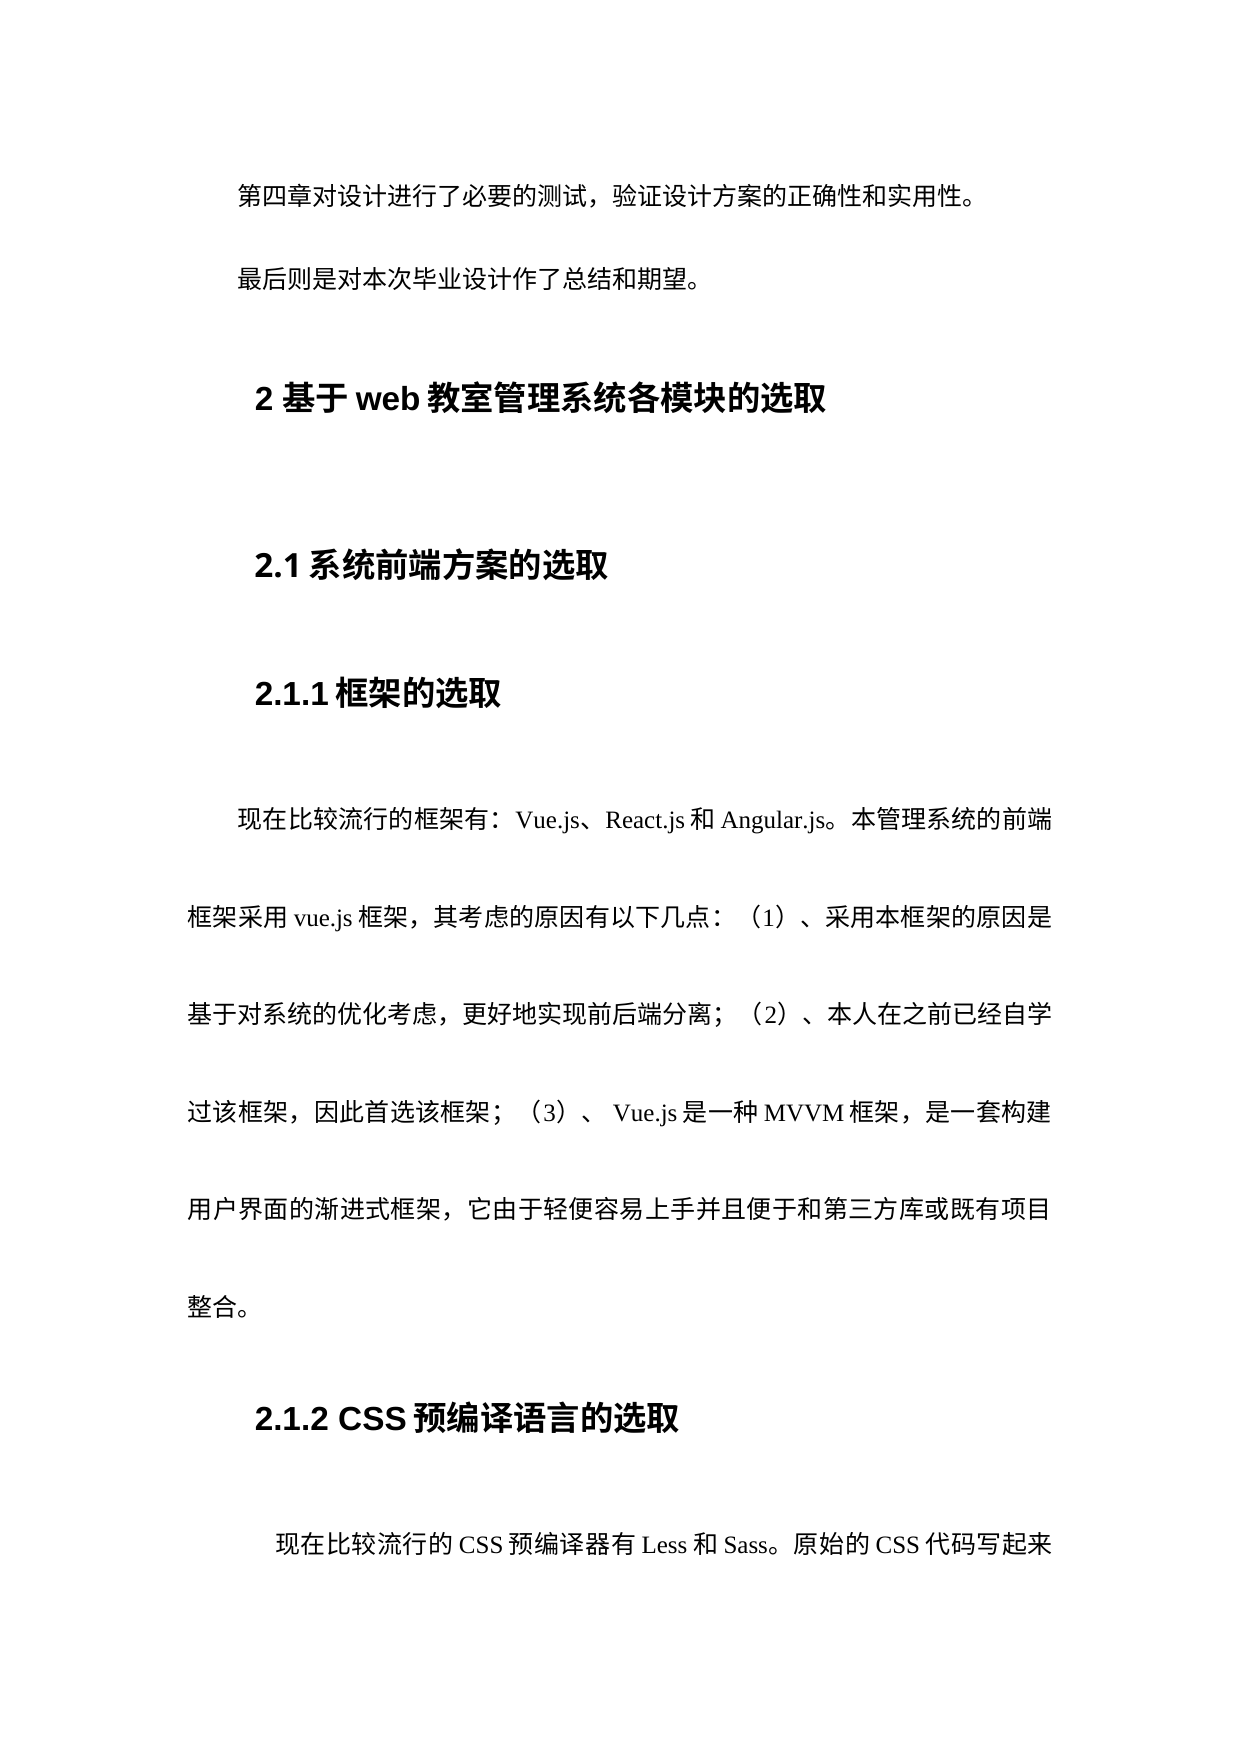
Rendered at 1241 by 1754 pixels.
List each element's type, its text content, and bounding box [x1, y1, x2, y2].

text 现在比较流行的CSS预编译器有Less和Sass。原始的CSS代码写起来比较杂乱无章，这样不仅影响代码的美观性，而且对修改样式造成很大的麻烦。因此本系统采用Sass对CSS样式进行了优化。 [187, 1510, 1053, 1575]
subtitle 2.1系统前端方案的选取 [187, 531, 1053, 596]
subtitle 2.1.1框架的选取 [187, 658, 1053, 723]
text 最后则是对本次毕业设计作了总结和期望。 [187, 245, 1053, 310]
text 第四章对设计进行了必要的测试，验证设计方案的正确性和实用性。 [187, 162, 1053, 227]
subtitle 2 基于web教室管理系统各模块的选取 [187, 364, 1053, 429]
text 现在比较流行的框架有：Vue.js、React.js和Angular.js。本管理系统的前端框架采用vue.js框架，其考虑的原因有以下几点：（1）、采用本框架的原因是基于对系统的优化考虑，更好地实现前后端分离；（2）、本人在之前已经自学过该框架，因此首选该框架；（3）、 Vue.js是一种MVVM框架，是一套构建用户界面的渐进式框架，它由于轻便容易上手并且便于和第三方库或既有项目整合。 [187, 786, 1053, 1338]
subtitle 2.1.2 CSS预编译语言的选取 [187, 1383, 1053, 1448]
